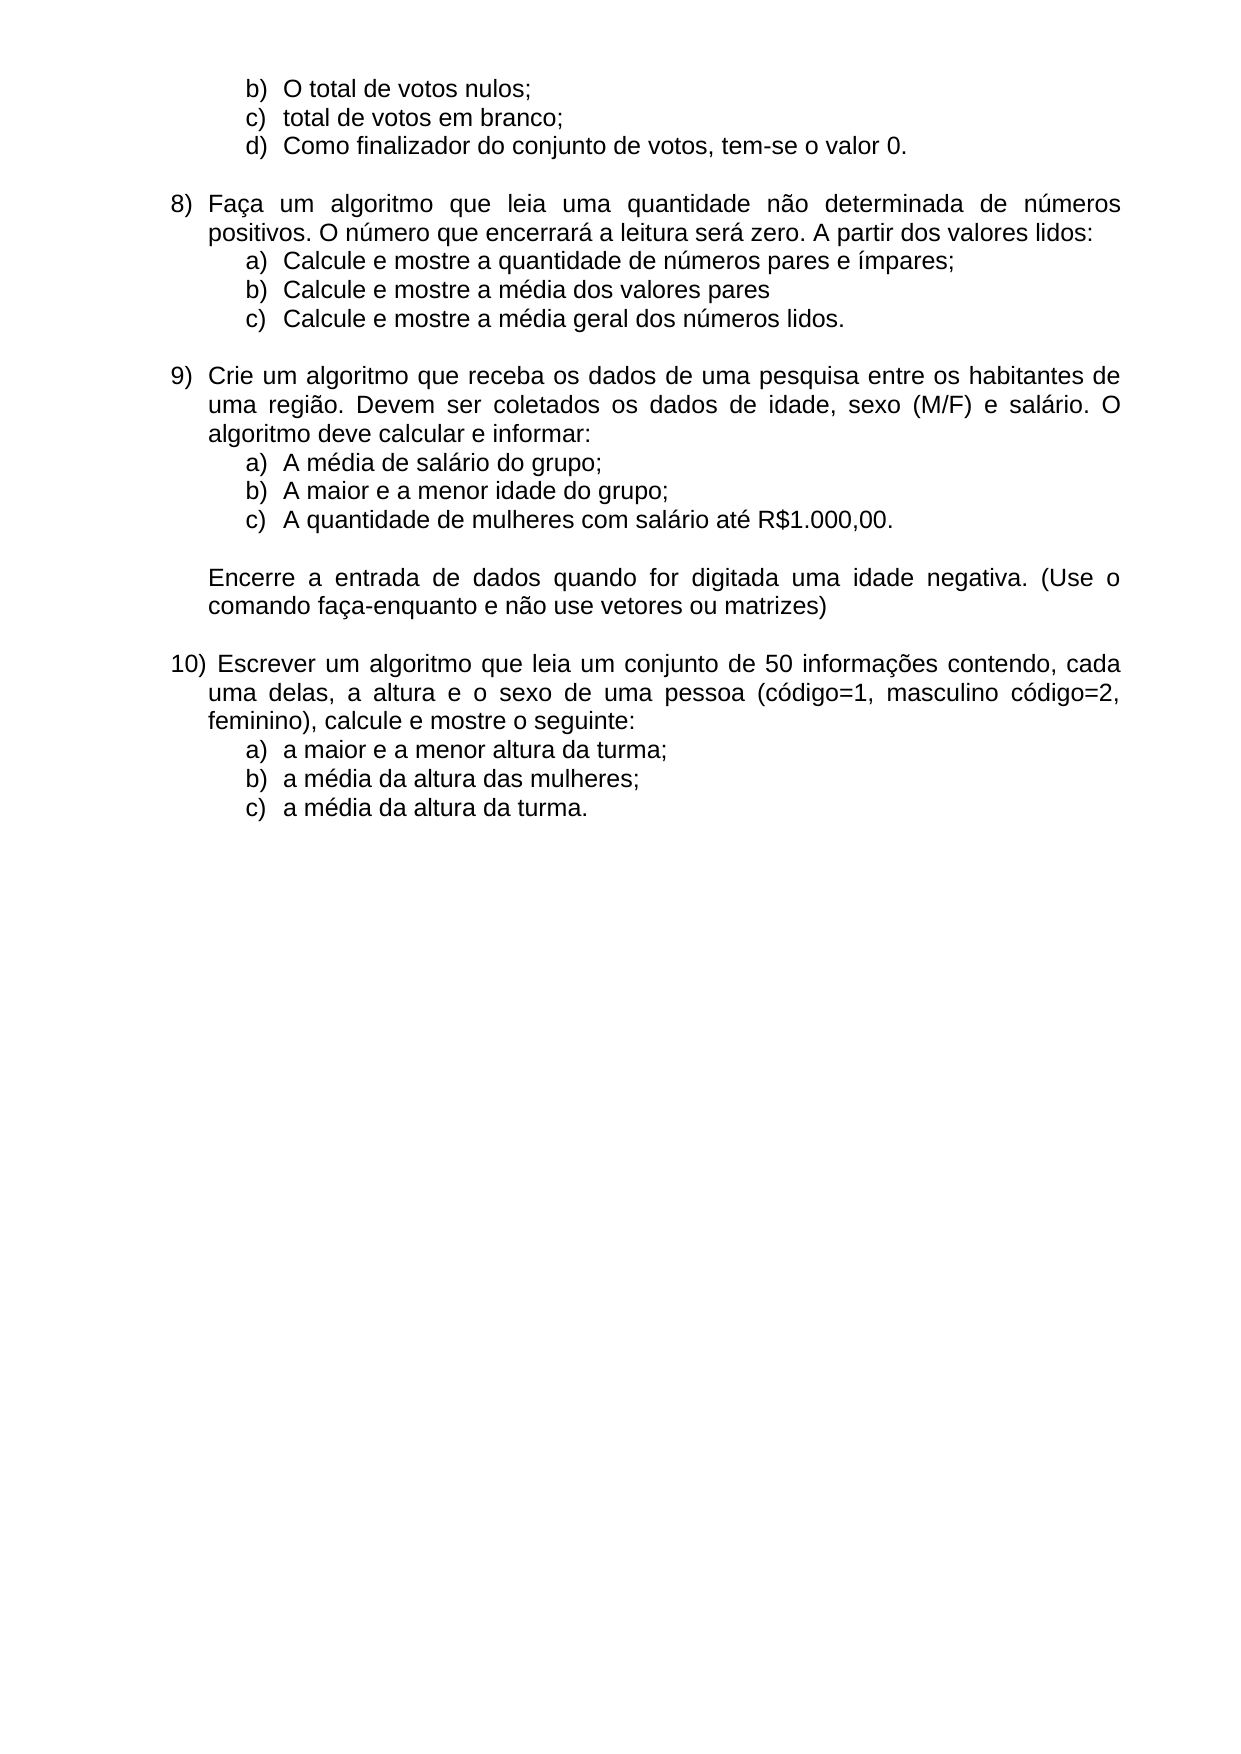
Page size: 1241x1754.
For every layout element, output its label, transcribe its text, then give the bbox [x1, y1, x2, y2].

list A média de salário do grupo; [245, 448, 1122, 476]
list Faça um algoritmo que leia uma quantidade não determinada de números positivos. O número que encerrará a leitura será zero. A partir dos valores lidos: [170, 189, 1122, 246]
list a média da altura da turma. [245, 793, 1122, 821]
list Escrever um algoritmo que leia um conjunto de 50 informações contendo, cada uma delas, a altura e o sexo de uma pessoa (código=1, masculino código=2, feminino), calcule e mostre o seguinte: [170, 649, 1122, 735]
list Calcule e mostre a média geral dos números lidos. [245, 304, 1122, 333]
list A maior e a menor idade do grupo; [245, 476, 1122, 505]
list Como finalizador do conjunto de votos, tem-se o valor 0. [245, 131, 1122, 160]
list O total de votos nulos; [245, 74, 1122, 103]
list Crie um algoritmo que receba os dados de uma pesquisa entre os habitantes de uma região. Devem ser coletados os dados de idade, sexo (M/F) e salário. O algoritmo deve calcular e informar: [170, 361, 1122, 448]
list A quantidade de mulheres com salário até R$1.000,00. [245, 505, 1122, 534]
list total de votos em branco; [245, 103, 1122, 131]
text Encerre a entrada de dados quando for digitada uma idade negativa. (Use o comando faça-enquanto e não use vetores ou matrizes) [208, 563, 1122, 620]
list Calcule e mostre a quantidade de números pares e ímpares; [245, 246, 1122, 275]
list a média da altura das mulheres; [245, 764, 1122, 793]
list a maior e a menor altura da turma; [245, 735, 1122, 764]
list Calcule e mostre a média dos valores pares [245, 275, 1122, 304]
